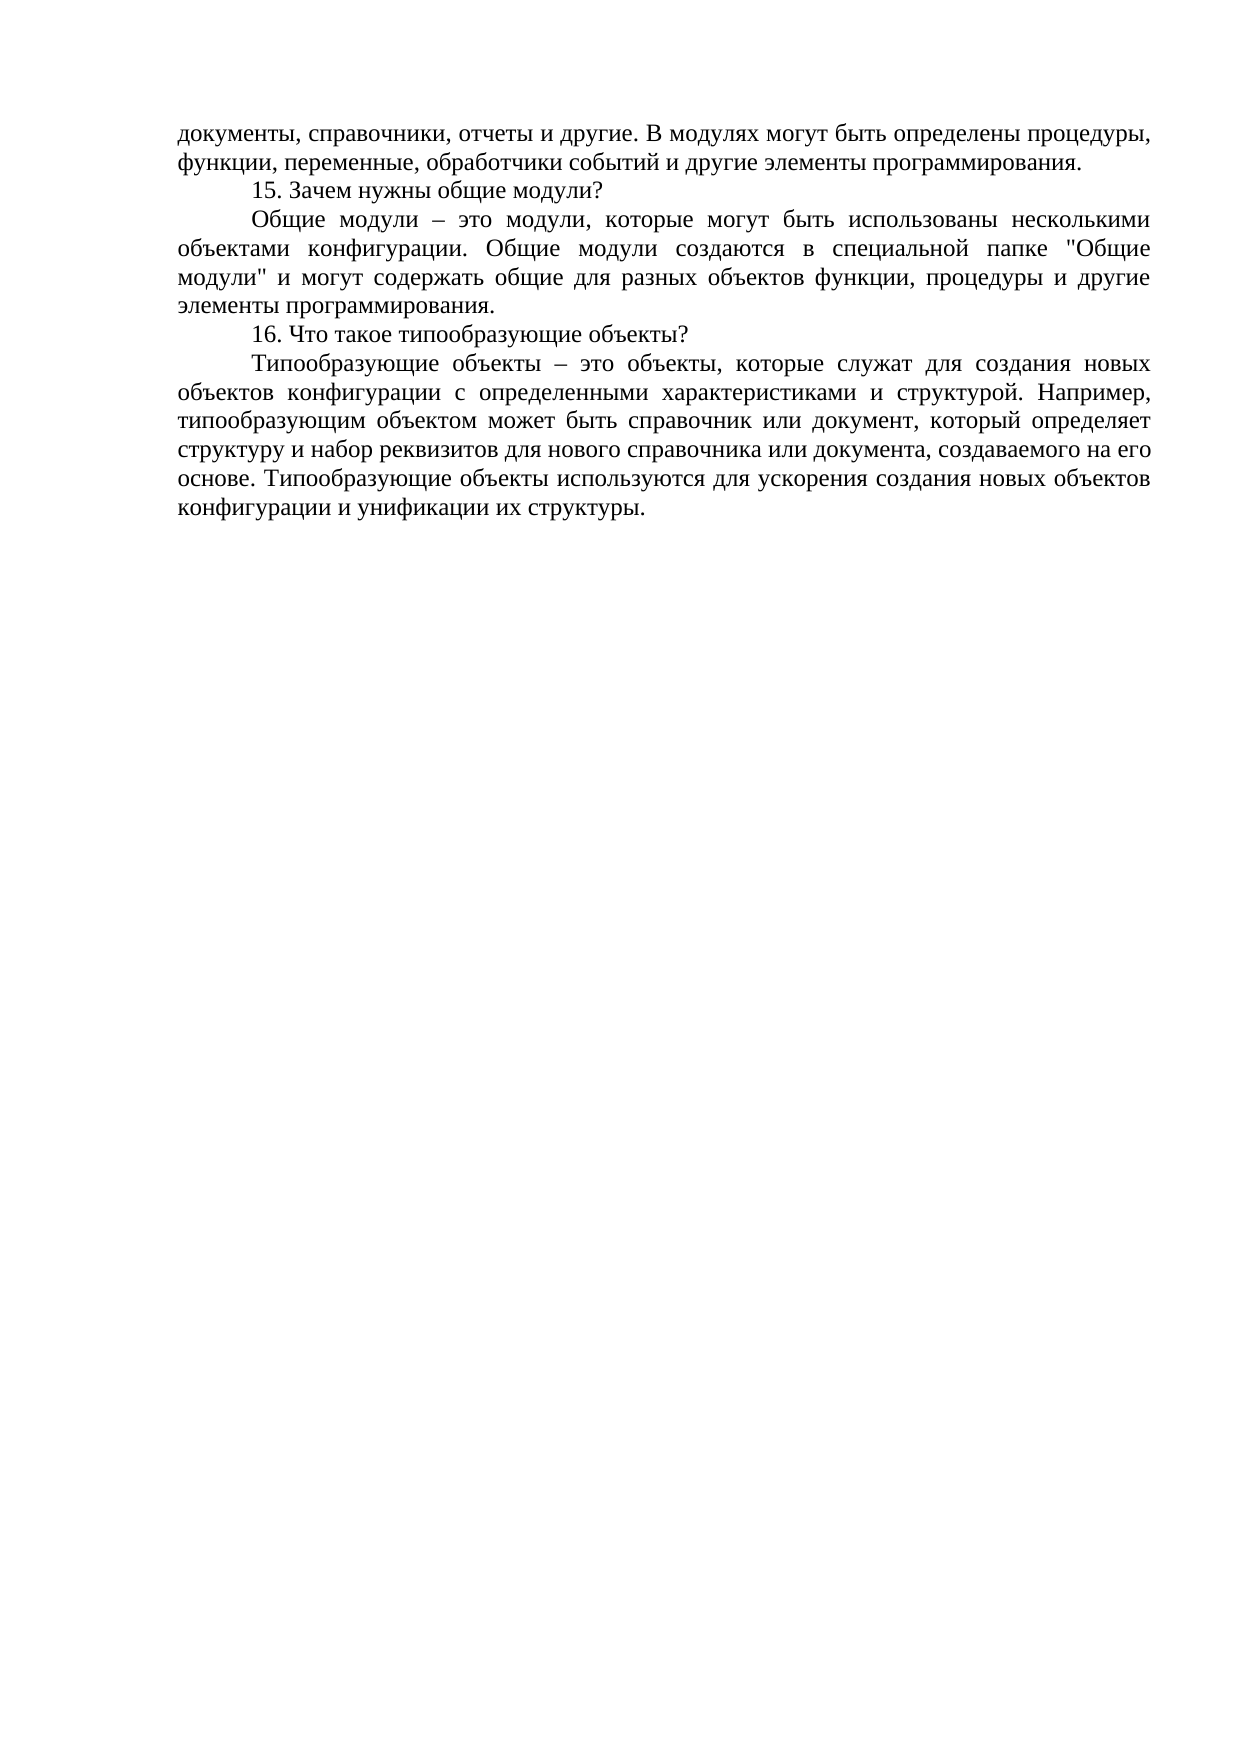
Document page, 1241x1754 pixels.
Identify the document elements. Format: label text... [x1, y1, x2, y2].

list Зачем нужны общие модули? [177, 176, 1152, 204]
list Типообразующие объекты – это объекты, которые служат для создания новых объектов конфигурации с определенными характеристиками и структурой. Например, типообразующим объектом может быть справочник или документ, который определяет структуру и набор реквизитов для нового справочника или документа, создаваемого на его основе. Типообразующие объекты используются для ускорения создания новых объектов конфигурации и унификации их структуры. [177, 348, 1152, 521]
list Что такое типообразующие объекты? [177, 319, 1152, 348]
list Общие модули – это модули, которые могут быть использованы несколькими объектами конфигурации. Общие модули создаются в специальной папке "Общие модули" и могут содержать общие для разных объектов функции, процедуры и другие элементы программирования. [177, 204, 1152, 319]
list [177, 118, 1152, 176]
